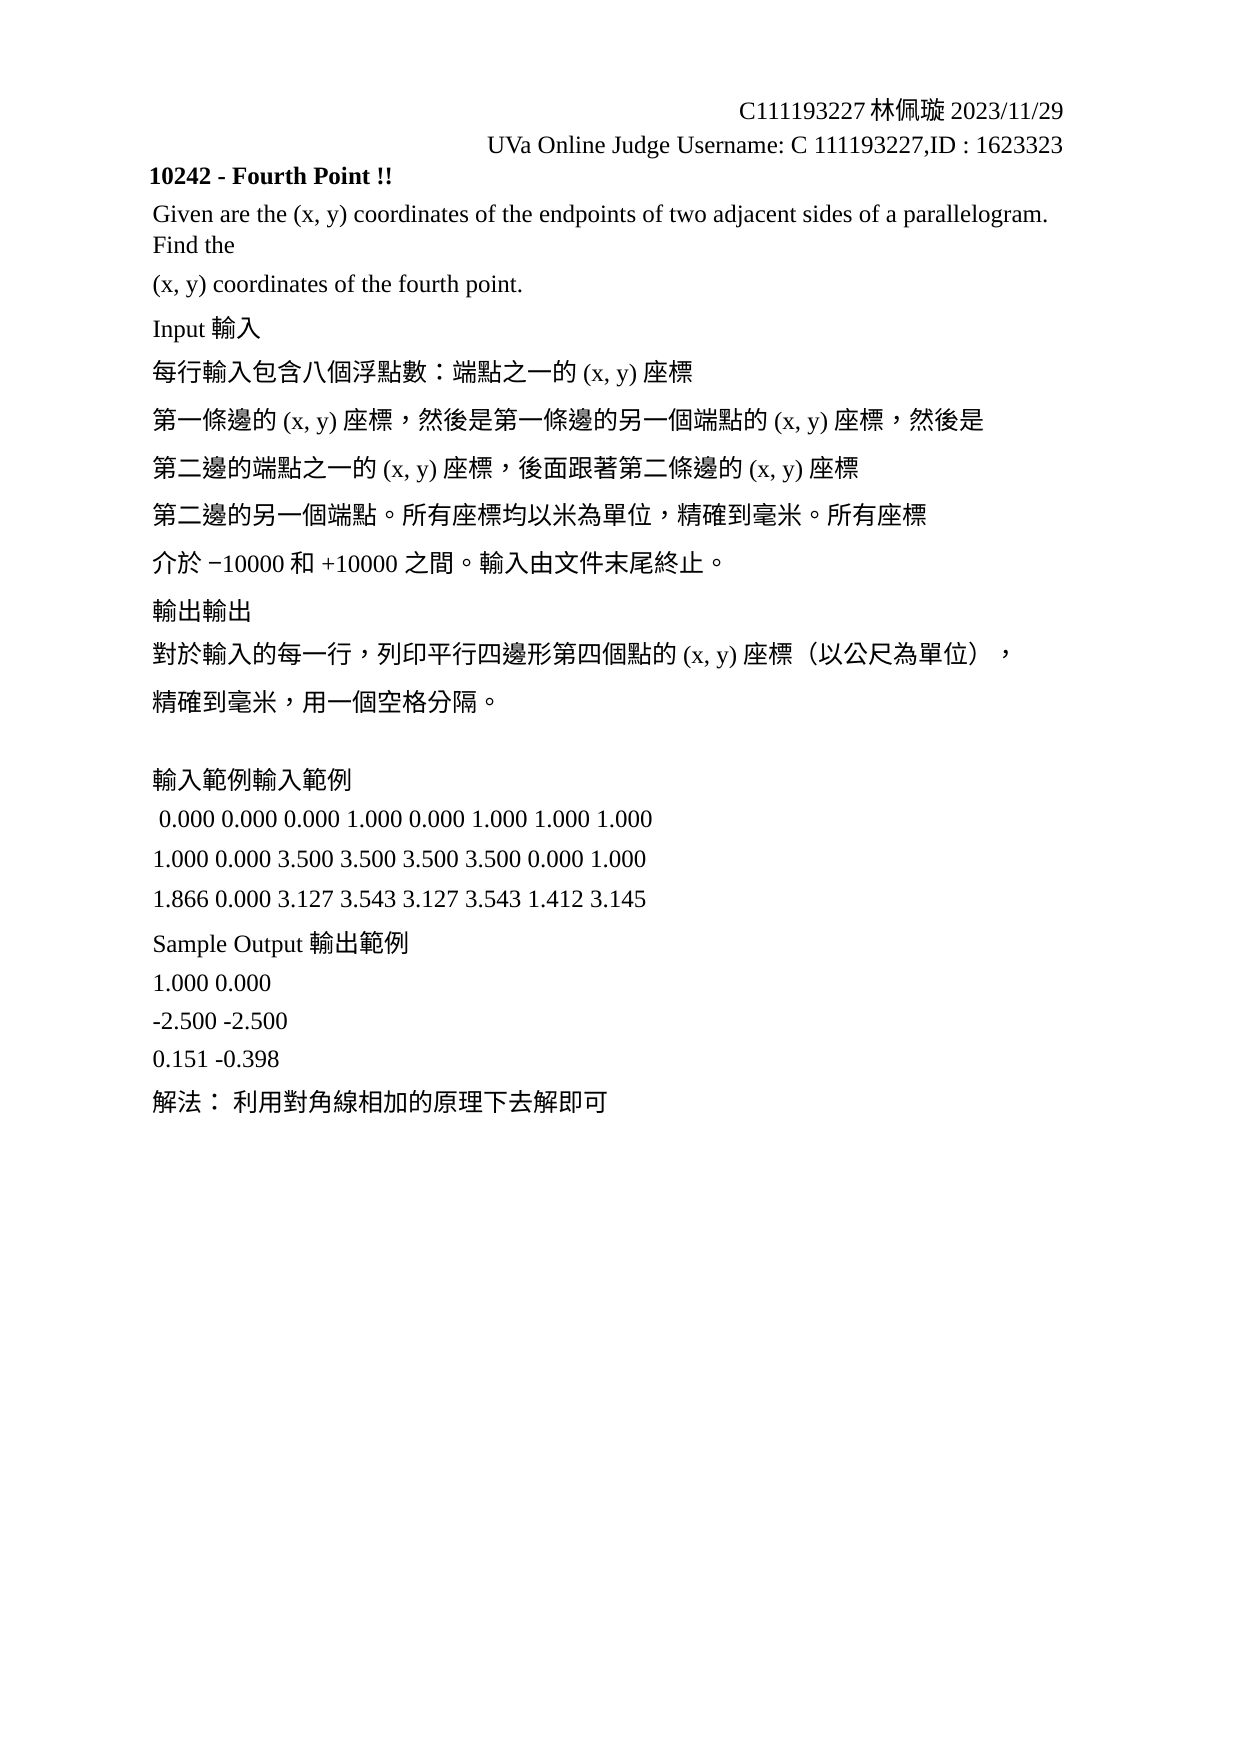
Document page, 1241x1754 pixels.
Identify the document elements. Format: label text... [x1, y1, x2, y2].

text 解法： 利用對角線相加的原理下去解即可 [152, 1082, 1085, 1118]
text 0.000 0.000 0.000 1.000 0.000 1.000 1.000 1.000 [152, 804, 1090, 833]
text 精確到毫米，用一個空格分隔。 [152, 683, 1090, 750]
text 輸出輸出 [152, 591, 1090, 627]
text 第一條邊的 (x, y) 座標，然後是第一條邊的另一個端點的 (x, y) 座標，然後是 [152, 400, 1090, 437]
subtitle 10242 - Fourth Point !! [148, 161, 1090, 190]
text Sample Output 輸出範例 [152, 924, 1090, 960]
text Input 輸入 [152, 309, 1090, 345]
text 第二邊的端點之一的 (x, y) 座標，後面跟著第二條邊的 (x, y) 座標 [152, 448, 1090, 484]
text 輸入範例輸入範例 [152, 761, 1090, 797]
text 1.866 0.000 3.127 3.543 3.127 3.543 1.412 3.145 [152, 884, 1090, 913]
text 每行輸入包含八個浮點數：端點之一的 (x, y) 座標 [152, 353, 1090, 389]
text 0.151 -0.398 [152, 1044, 1090, 1073]
text Given are the (x, y) coordinates of the endpoints of two adjacent sides of a parallelogram. Find the [152, 199, 1090, 259]
text 介於 −10000 和 +10000 之間。輸入由文件末尾終止。 [152, 543, 1090, 580]
text 1.000 0.000 3.500 3.500 3.500 3.500 0.000 1.000 [152, 844, 1090, 873]
text (x, y) coordinates of the fourth point. [152, 269, 1090, 298]
text 1.000 0.000 [152, 968, 1090, 996]
text -2.500 -2.500 [152, 1006, 1090, 1034]
text 第二邊的另一個端點。所有座標均以米為單位，精確到毫米。所有座標 [152, 496, 1090, 532]
text 對於輸入的每一行，列印平行四邊形第四個點的 (x, y) 座標（以公尺為單位）， [152, 635, 1090, 671]
